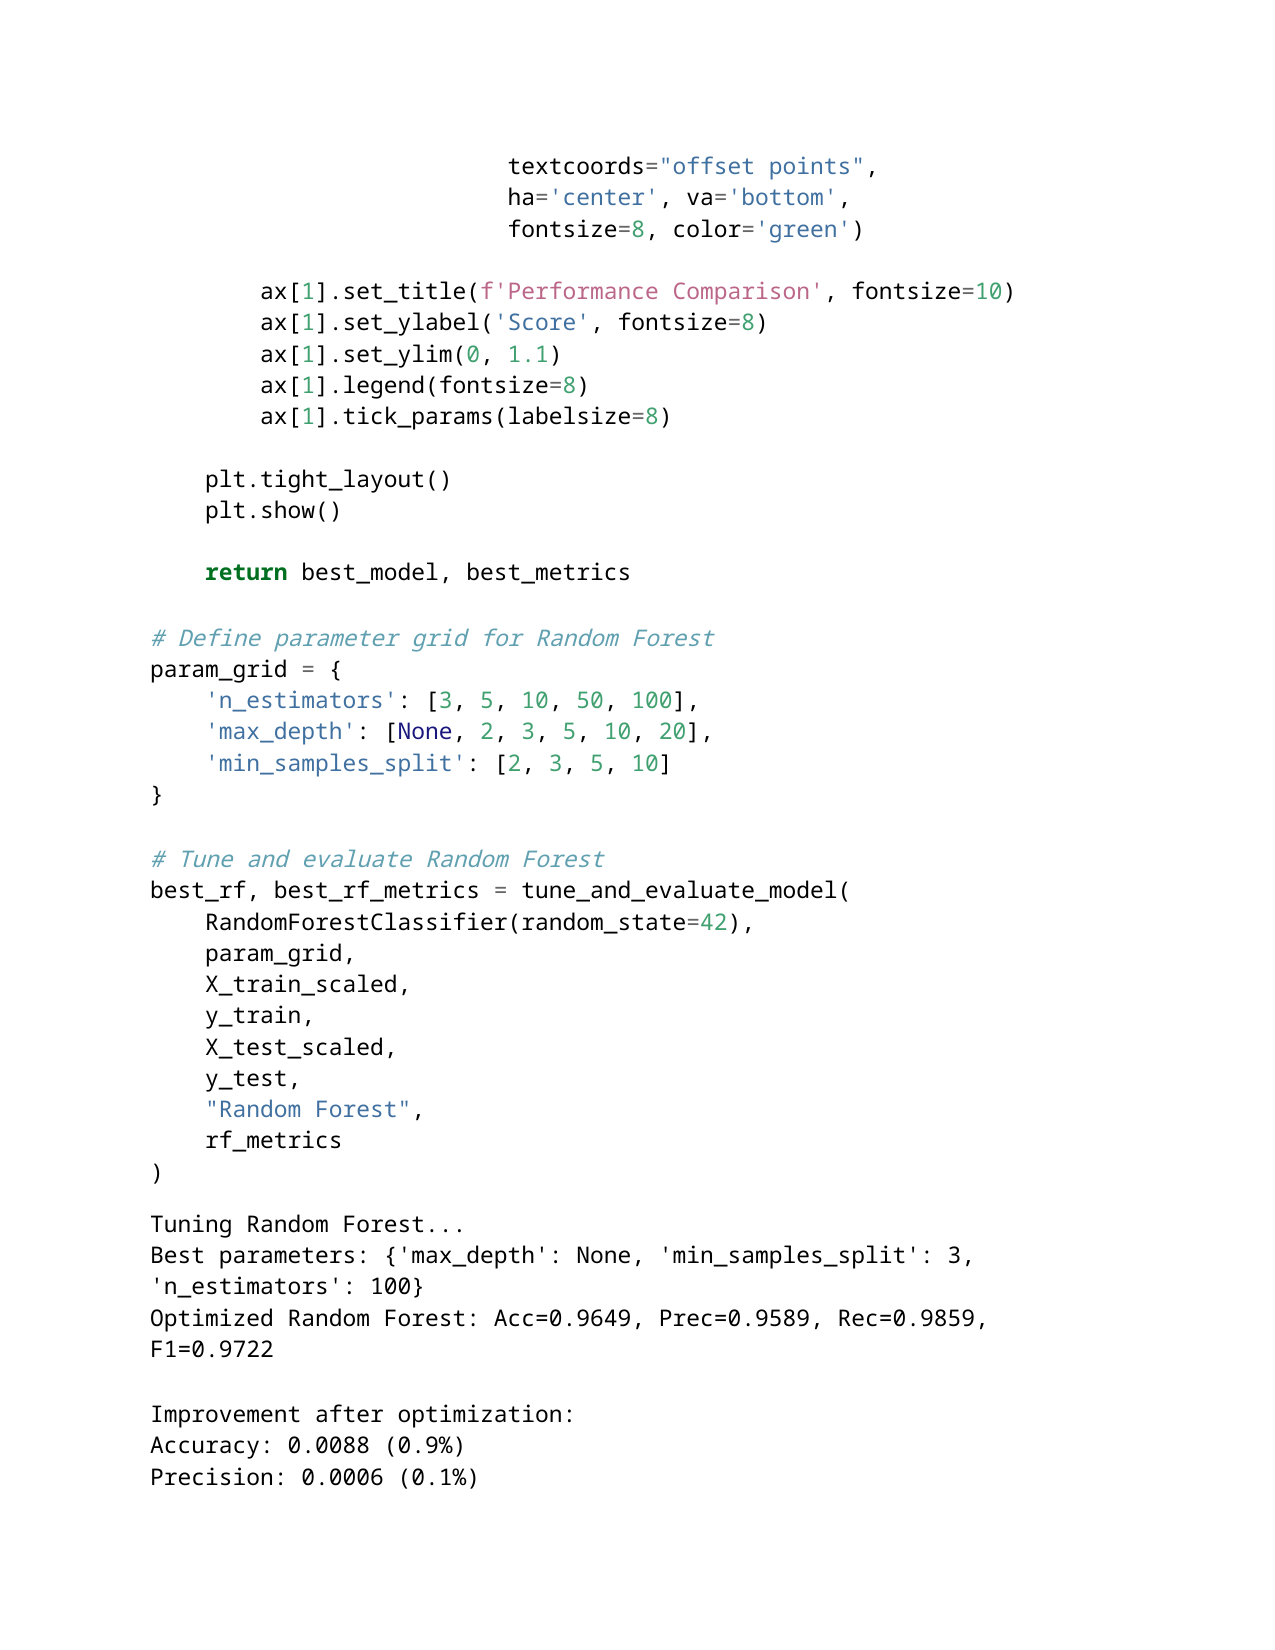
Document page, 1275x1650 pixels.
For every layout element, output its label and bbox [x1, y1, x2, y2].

text [150, 150, 1125, 1187]
text [150, 1208, 1125, 1492]
